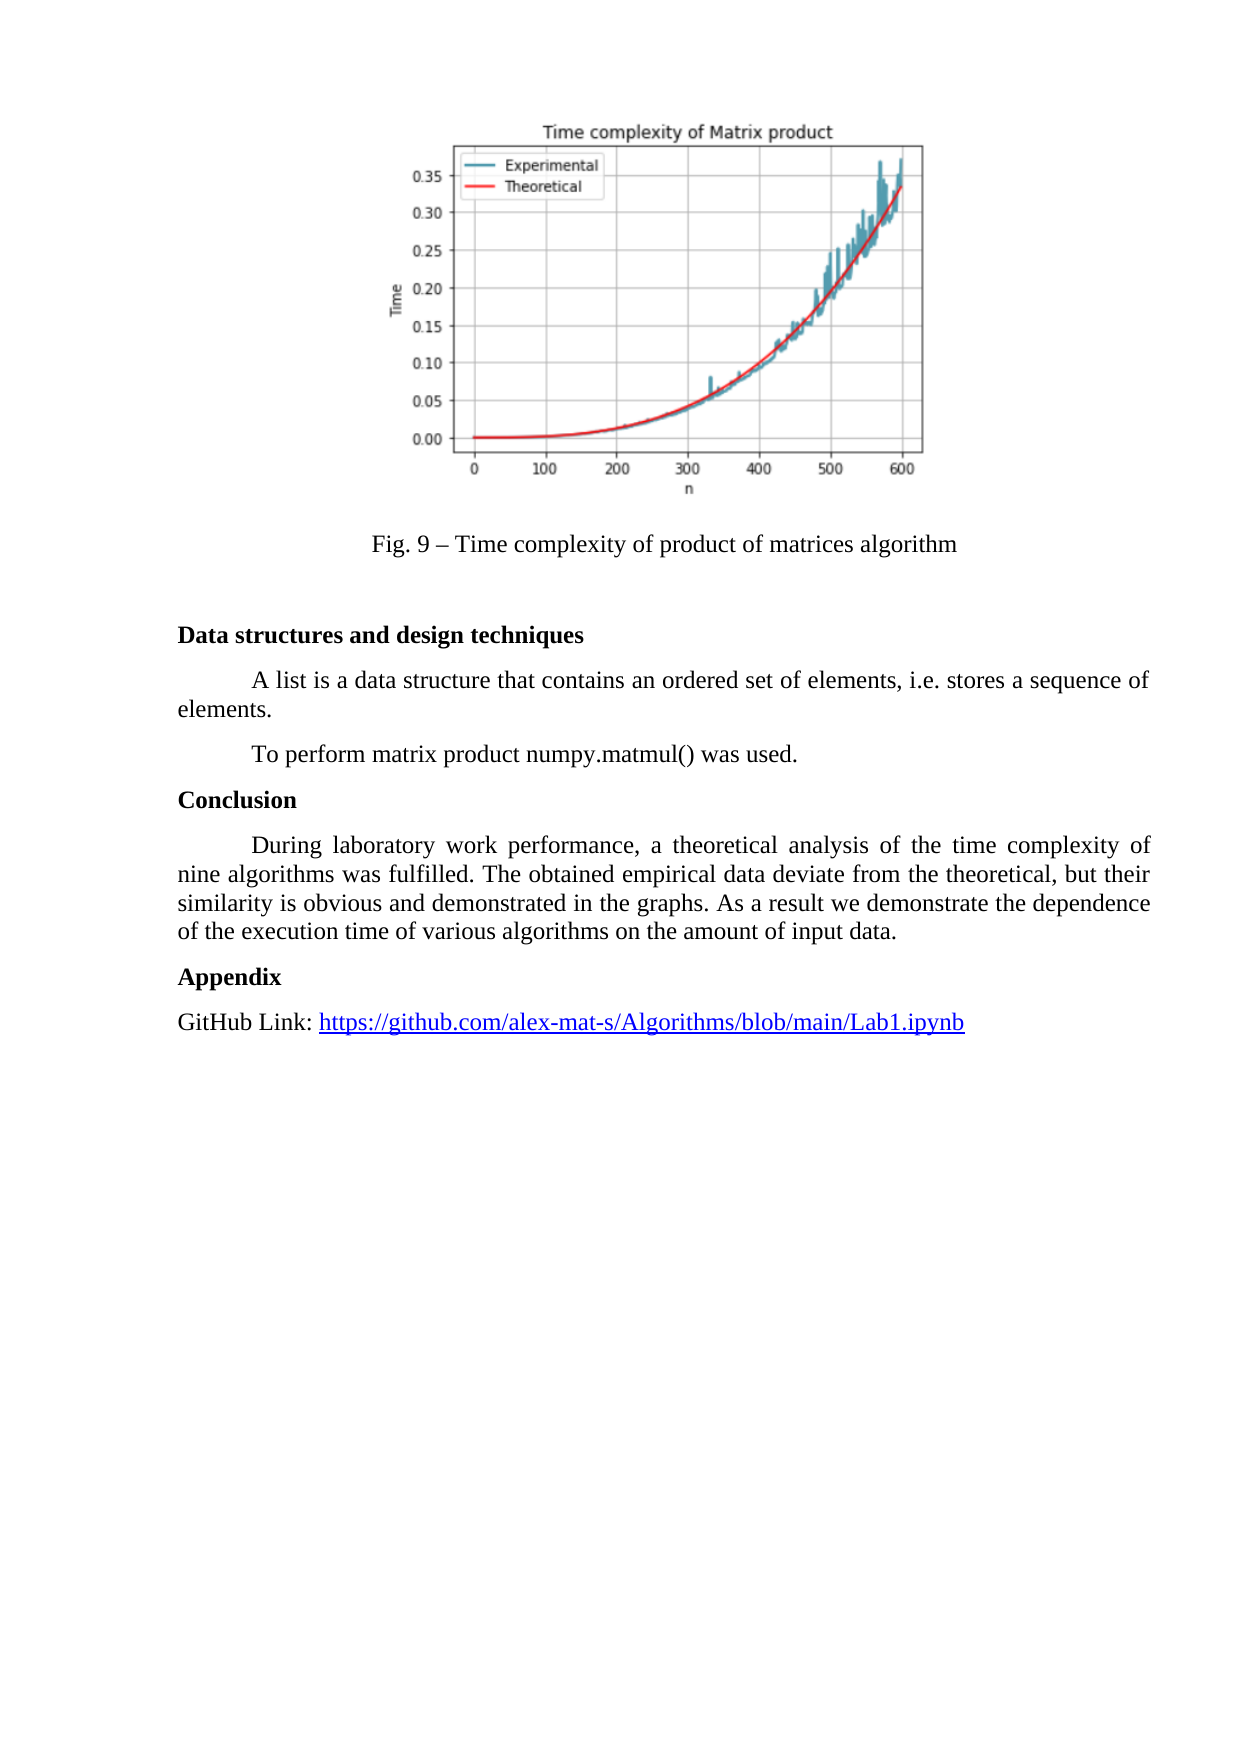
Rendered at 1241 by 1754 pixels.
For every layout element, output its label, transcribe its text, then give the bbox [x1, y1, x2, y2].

text During laboratory work performance, a theoretical analysis of the time complexity of nine algorithms was fulfilled. The obtained empirical data deviate from the theoretical, but their similarity is obvious and demonstrated in the graphs. As a result we demonstrate the dependence of the execution time of various algorithms on the amount of input data. [177, 830, 1152, 945]
picture [366, 118, 963, 513]
text Conclusion [177, 785, 1152, 813]
text To perform matrix product numpy.matmul() was used. [177, 739, 1152, 768]
text A list is a data structure that contains an ordered set of elements, i.e. stores a sequence of elements. [177, 665, 1152, 723]
text Fig. 9 – Time complexity of product of matrices algorithm [177, 529, 1152, 558]
text GitHub Link: https://github.com/alex-mat-s/Algorithms/blob/main/Lab1.ipynb [177, 1007, 1152, 1036]
text Data structures and design techniques [177, 620, 1152, 648]
text Appendix [177, 962, 1152, 991]
